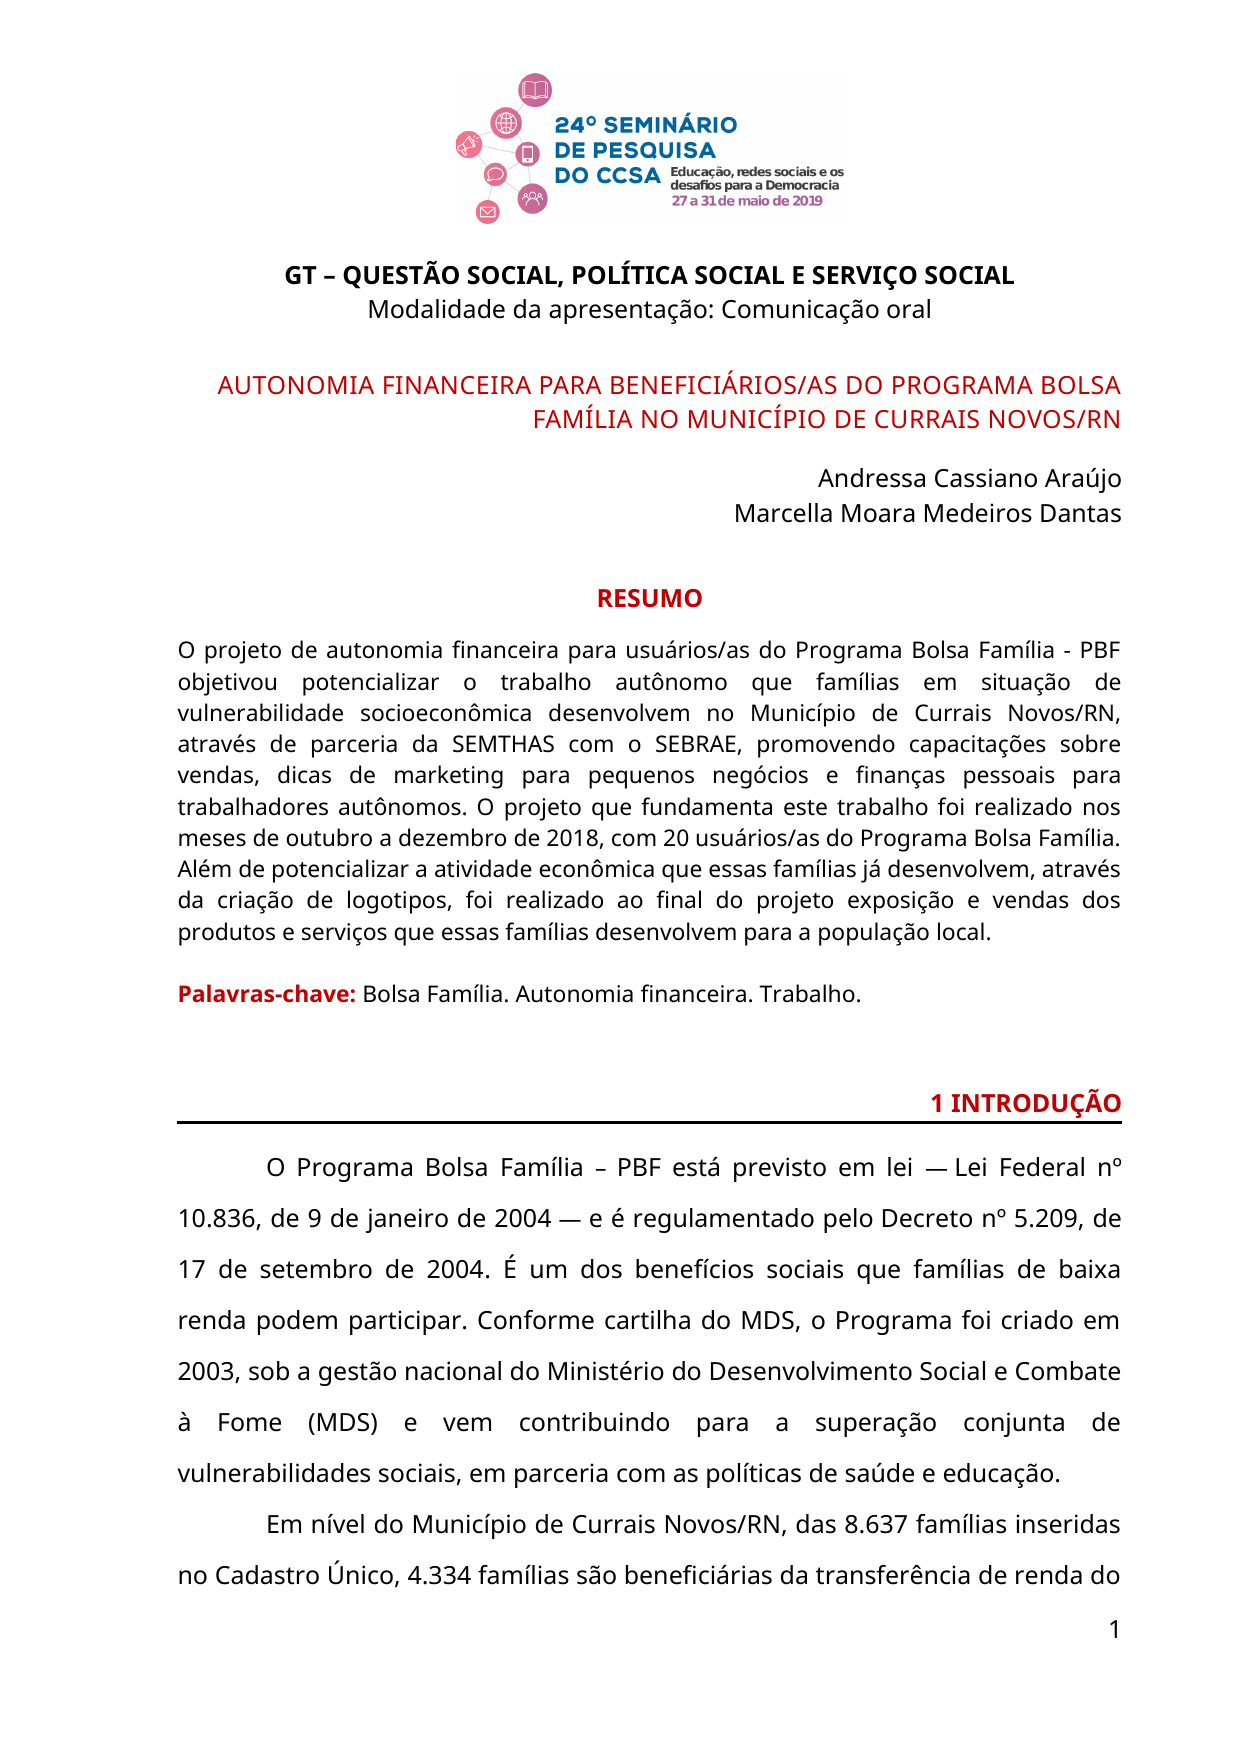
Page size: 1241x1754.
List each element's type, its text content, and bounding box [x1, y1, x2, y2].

text O Programa Bolsa Família – PBF está previsto em lei — Lei Federal nº 10.836, de 9 de janeiro de 2004 — e é regulamentado pelo Decreto nº 5.209, de 17 de setembro de 2004. É um dos benefícios sociais que famílias de baixa renda podem participar. Conforme cartilha do MDS, o Programa foi criado em 2003, sob a gestão nacional do Ministério do Desenvolvimento Social e Combate à Fome (MDS) e vem contribuindo para a superação conjunta de vulnerabilidades sociais, em parceria com as políticas de saúde e educação. [177, 1149, 1122, 1490]
text Palavras-chave: Bolsa Família. Autonomia financeira. Trabalho. [177, 978, 1122, 1009]
subtitle 1 INTRODUÇÃO [177, 1085, 1122, 1121]
text O projeto de autonomia financeira para usuários/as do Programa Bolsa Família - PBF objetivou potencializar o trabalho autônomo que famílias em situação de vulnerabilidade socioeconômica desenvolvem no Município de Currais Novos/RN, através de parceria da SEMTHAS com o SEBRAE, promovendo capacitações sobre vendas, dicas de marketing para pequenos negócios e finanças pessoais para trabalhadores autônomos. O projeto que fundamenta este trabalho foi realizado nos meses de outubro a dezembro de 2018, com 20 usuários/as do Programa Bolsa Família. Além de potencializar a atividade econômica que essas famílias já desenvolvem, através da criação de logotipos, foi realizado ao final do projeto exposição e vendas dos produtos e serviços que essas famílias desenvolvem para a população local. [177, 634, 1122, 947]
text Andressa Cassiano Araújo [177, 461, 1122, 495]
text Marcella Moara Medeiros Dantas [177, 495, 1122, 529]
picture [455, 73, 844, 224]
text Modalidade da apresentação: Comunicação oral [177, 292, 1122, 326]
text GT – QUESTÃO SOCIAL, POLÍTICA SOCIAL E SERVIÇO SOCIAL [177, 258, 1122, 292]
text Resumo [177, 580, 1122, 614]
title AUTONOMIA FINANCEIRA PARA BENEFICIÁRIOS/AS DO PROGRAMA BOLSA FAMÍLIA NO MUNICÍPIO DE CURRAIS NOVOS/RN [177, 368, 1122, 436]
